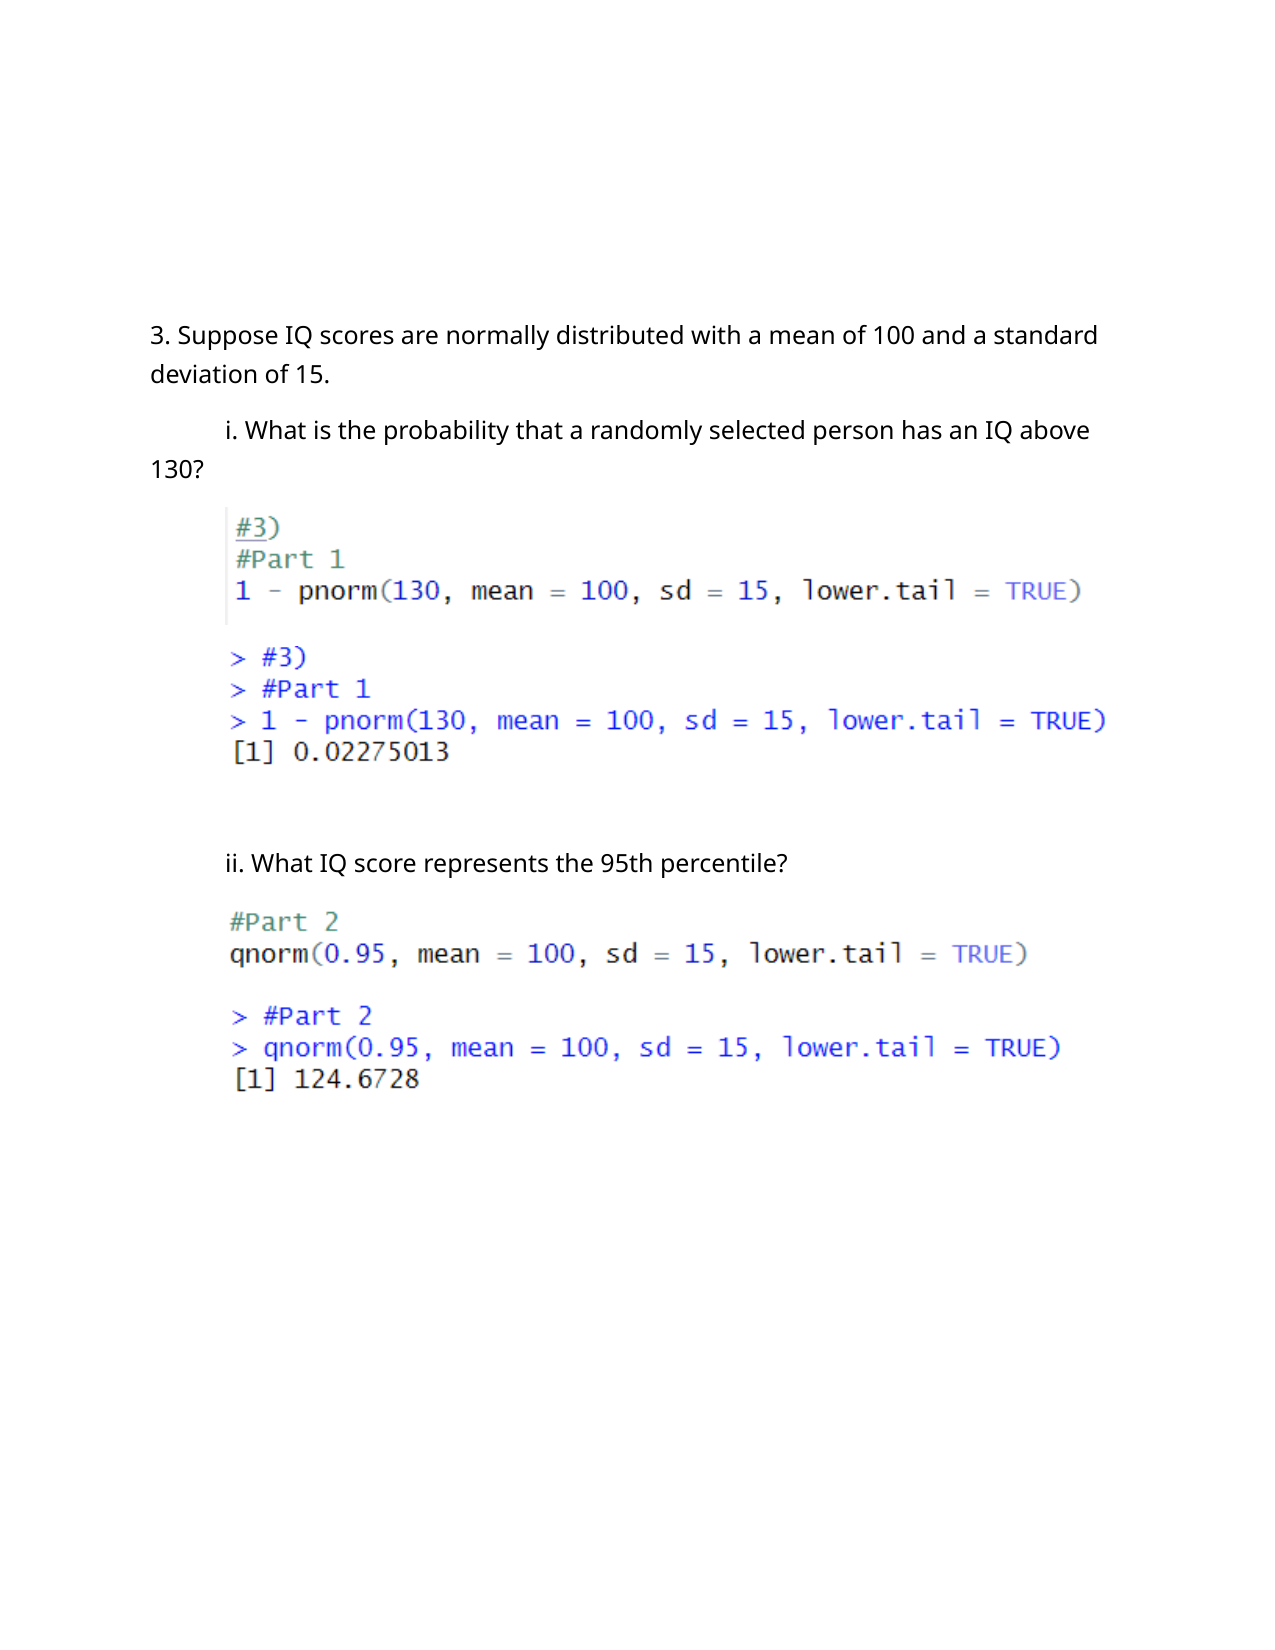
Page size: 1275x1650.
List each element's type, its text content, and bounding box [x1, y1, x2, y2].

picture [225, 1003, 1108, 1093]
picture [225, 901, 1082, 982]
picture [225, 507, 1118, 625]
picture [225, 646, 1158, 769]
text ii. What IQ score represents the 95th percentile? [150, 846, 1125, 880]
text i. What is the probability that a randomly selected person has an IQ above 130? [150, 412, 1125, 486]
text 3. Suppose IQ scores are normally distributed with a mean of 100 and a standard deviation of 15. [150, 317, 1125, 391]
